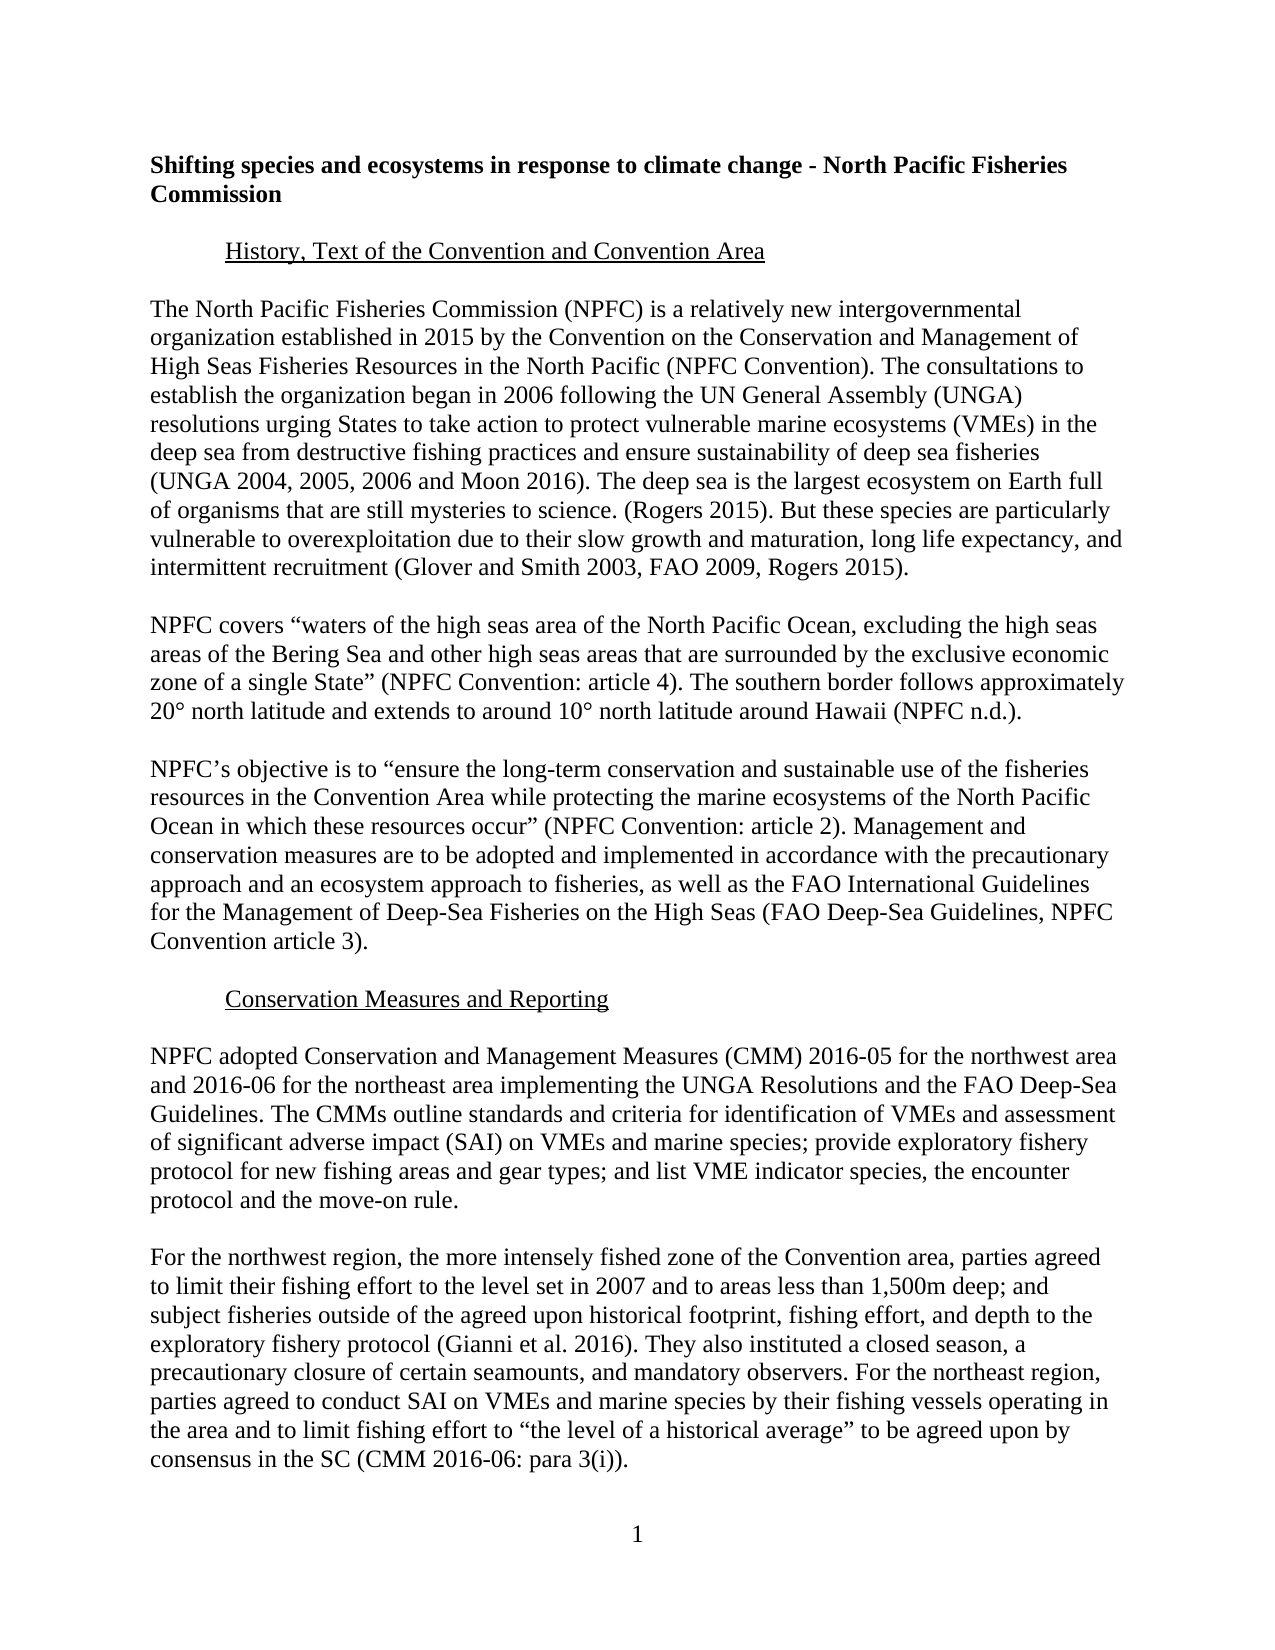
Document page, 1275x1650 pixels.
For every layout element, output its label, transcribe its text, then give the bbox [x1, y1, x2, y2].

text Shifting species and ecosystems in response to climate change - North Pacific Fisheries Commission [150, 150, 1125, 207]
text For the northwest region, the more intensely fished zone of the Convention area, parties agreed to limit their fishing effort to the level set in 2007 and to areas less than 1,500m deep; and subject fisheries outside of the agreed upon historical footprint, fishing effort, and depth to the exploratory fishery protocol (Gianni et al. 2016). They also instituted a closed season, a precautionary closure of certain seamounts, and mandatory observers. For the northeast region, parties agreed to conduct SAI on VMEs and marine species by their fishing vessels operating in the area and to limit fishing effort to “the level of a historical average” to be agreed upon by consensus in the SC (CMM 2016-06: para 3(i)). [150, 1242, 1125, 1472]
text The North Pacific Fisheries Commission (NPFC) is a relatively new intergovernmental organization established in 2015 by the Convention on the Conservation and Management of High Seas Fisheries Resources in the North Pacific (NPFC Convention). The consultations to establish the organization began in 2006 following the UN General Assembly (UNGA) resolutions urging States to take action to protect vulnerable marine ecosystems (VMEs) in the deep sea from destructive fishing practices and ensure sustainability of deep sea fisheries (UNGA 2004, 2005, 2006 and Moon 2016). The deep sea is the largest ecosystem on Earth full of organisms that are still mysteries to science. (Rogers 2015). But these species are particularly vulnerable to overexploitation due to their slow growth and maturation, long life expectancy, and intermittent recruitment (Glover and Smith 2003, FAO 2009, Rogers 2015). [150, 294, 1125, 581]
text NPFC’s objective is to “ensure the long-term conservation and sustainable use of the fisheries resources in the Convention Area while protecting the marine ecosystems of the North Pacific Ocean in which these resources occur” (NPFC Convention: article 2). Management and conservation measures are to be adopted and implemented in accordance with the precautionary approach and an ecosystem approach to fisheries, as well as the FAO International Guidelines for the Management of Deep-Sea Fisheries on the High Seas (FAO Deep-Sea Guidelines, NPFC Convention article 3). [150, 754, 1125, 955]
text NPFC covers “waters of the high seas area of the North Pacific Ocean, excluding the high seas areas of the Bering Sea and other high seas areas that are surrounded by the exclusive economic zone of a single State” (NPFC Convention: article 4). The southern border follows approximately 20° north latitude and extends to around 10° north latitude around Hawaii (NPFC n.d.). [150, 610, 1125, 725]
text NPFC adopted Conservation and Management Measures (CMM) 2016-05 for the northwest area and 2016-06 for the northeast area implementing the UNGA Resolutions and the FAO Deep-Sea Guidelines. The CMMs outline standards and criteria for identification of VMEs and assessment of significant adverse impact (SAI) on VMEs and marine species; provide exploratory fishery protocol for new fishing areas and gear types; and list VME indicator species, the encounter protocol and the move-on rule. [150, 1041, 1125, 1214]
list History, Text of the Convention and Convention Area [225, 236, 1125, 265]
text Conservation Measures and Reporting [150, 984, 1125, 1012]
